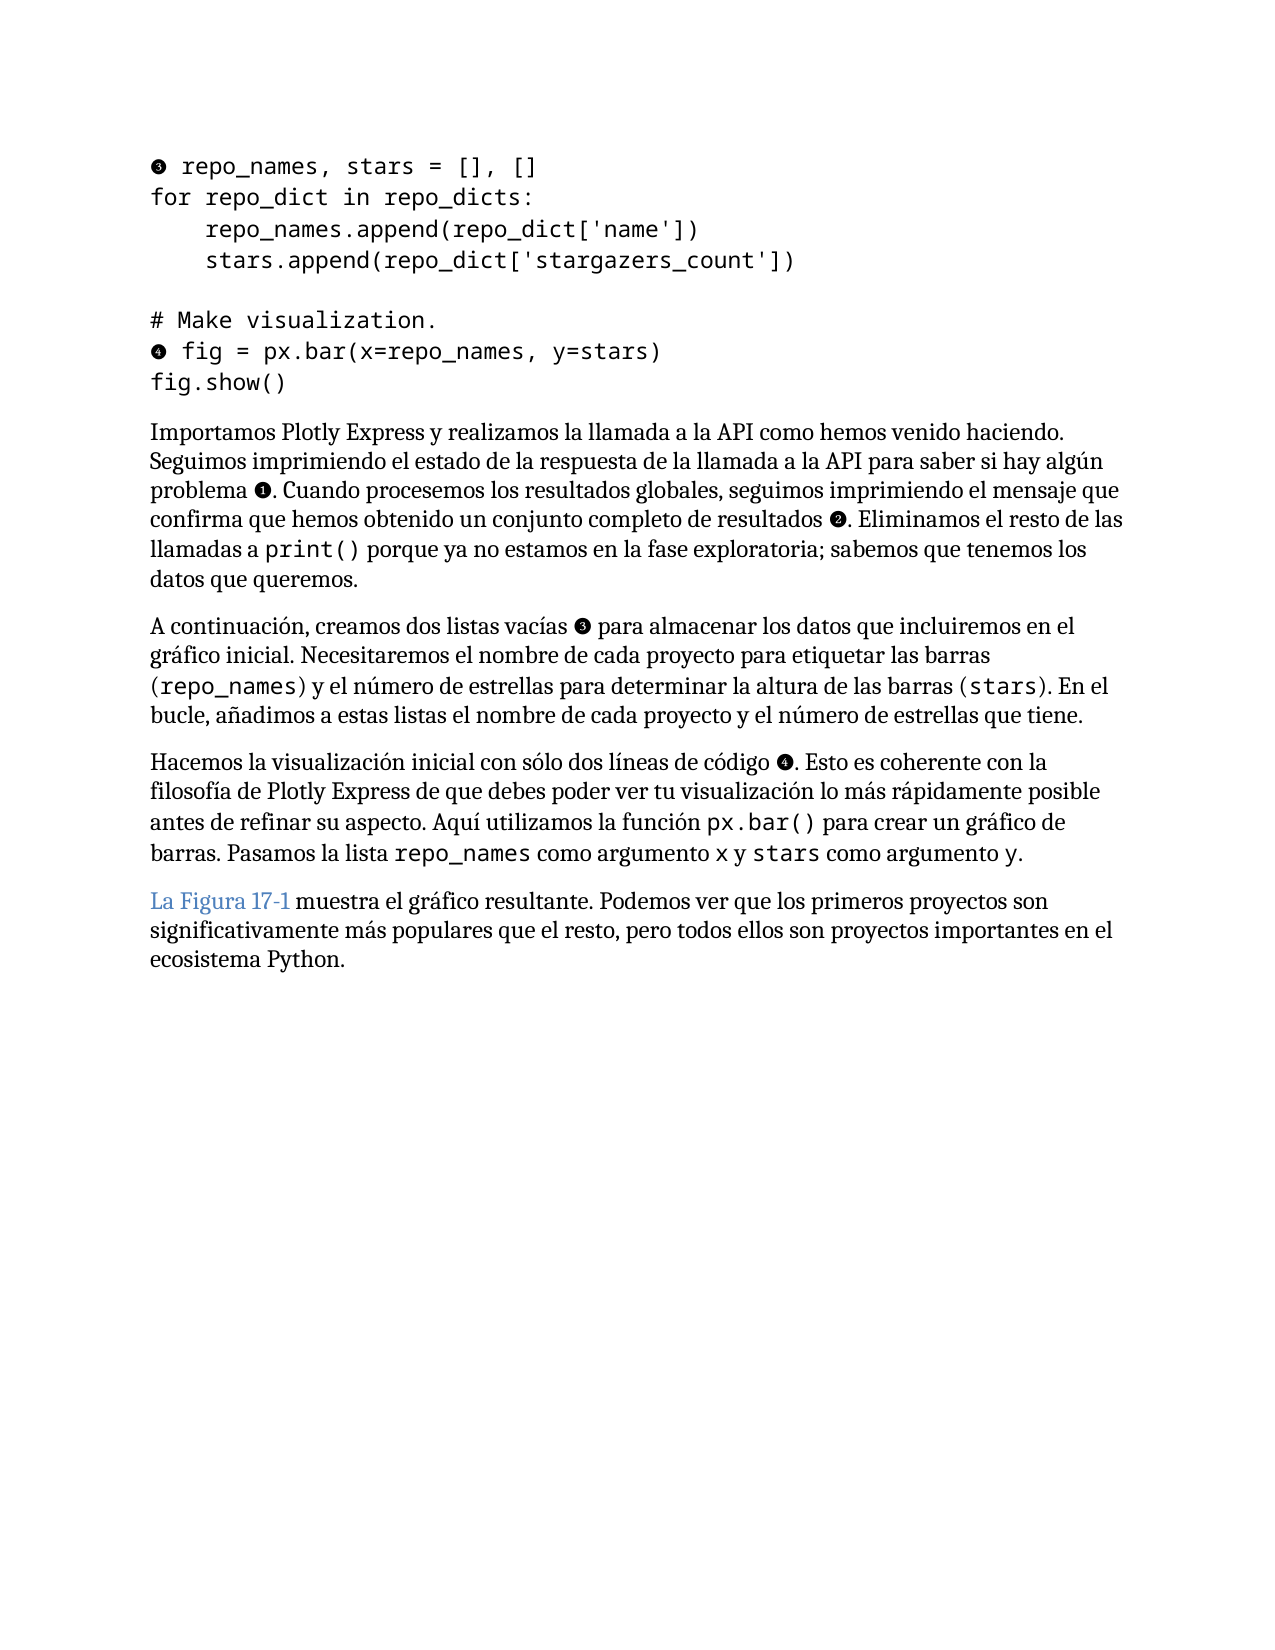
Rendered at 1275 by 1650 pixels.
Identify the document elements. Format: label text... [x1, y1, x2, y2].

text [150, 150, 1125, 397]
text Importamos Plotly Express y realizamos la llamada a la API como hemos venido haciendo. Seguimos imprimiendo el estado de la respuesta de la llamada a la API para saber si hay algún problema ❶. Cuando procesemos los resultados globales, seguimos imprimiendo el mensaje que confirma que hemos obtenido un conjunto completo de resultados ❷. Eliminamos el resto de las llamadas a print() porque ya no estamos en la fase exploratoria; sabemos que tenemos los datos que queremos. [150, 418, 1125, 593]
text La Figura 17-1 muestra el gráfico resultante. Podemos ver que los primeros proyectos son significativamente más populares que el resto, pero todos ellos son proyectos importantes en el ecosistema Python. [150, 887, 1125, 973]
text A continuación, creamos dos listas vacías ❸ para almacenar los datos que incluiremos en el gráfico inicial. Necesitaremos el nombre de cada proyecto para etiquetar las barras (repo_names) y el número de estrellas para determinar la altura de las barras (stars). En el bucle, añadimos a estas listas el nombre de cada proyecto y el número de estrellas que tiene. [150, 612, 1125, 729]
text Hacemos la visualización inicial con sólo dos líneas de código ❹. Esto es coherente con la filosofía de Plotly Express de que debes poder ver tu visualización lo más rápidamente posible antes de refinar su aspecto. Aquí utilizamos la función px.bar() para crear un gráfico de barras. Pasamos la lista repo_names como argumento x y stars como argumento y. [150, 748, 1125, 868]
